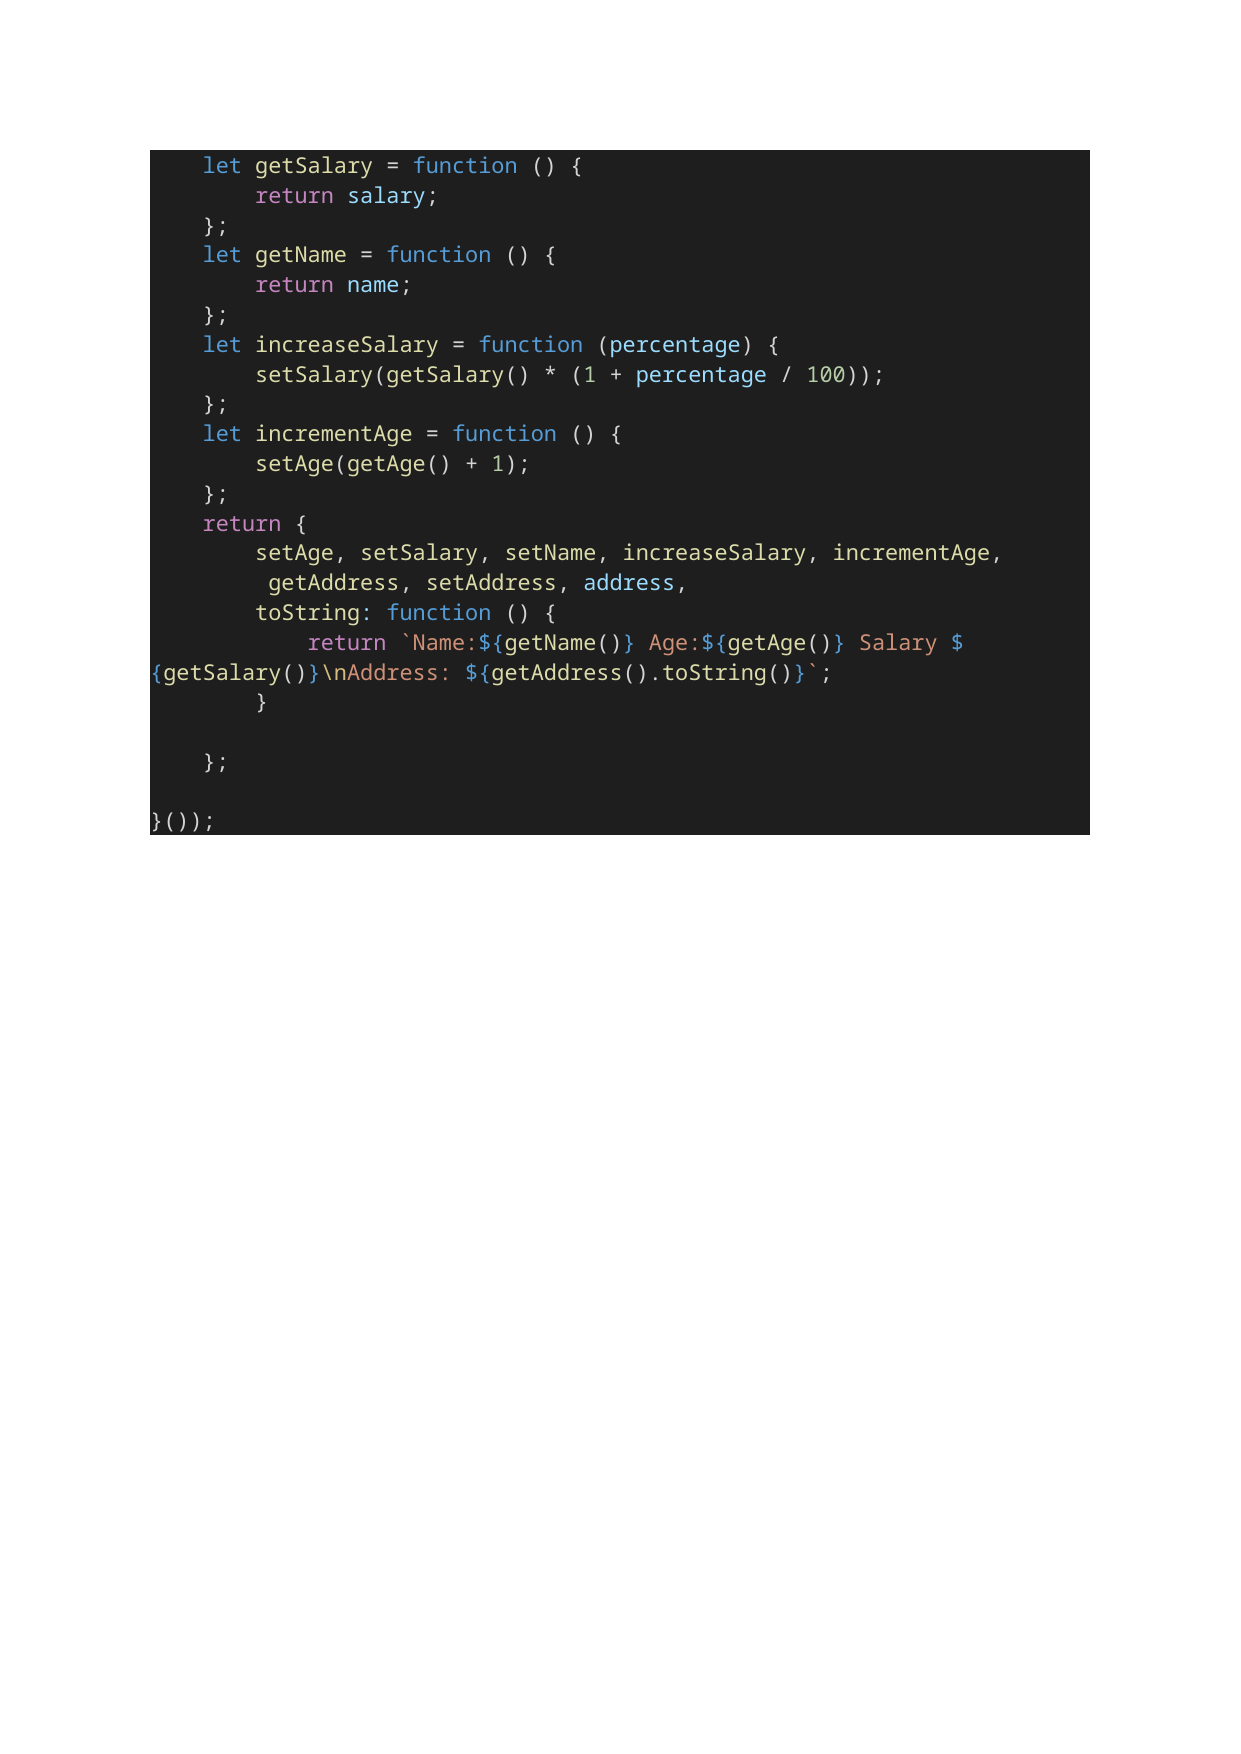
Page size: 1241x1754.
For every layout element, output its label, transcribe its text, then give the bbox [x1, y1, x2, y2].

text setSalary(getSalary() * (1 + percentage / 100)); [150, 358, 1090, 388]
text toString: function () { [150, 597, 1090, 627]
text return name; [150, 269, 1090, 299]
text setAge(getAge() + 1); [150, 448, 1090, 478]
text let incrementAge = function () { [150, 418, 1090, 448]
text getAddress, setAddress, address, [150, 567, 1090, 597]
text return salary; [150, 180, 1090, 209]
text }; [150, 299, 1090, 329]
text let increaseSalary = function (percentage) { [150, 329, 1090, 358]
text let getSalary = function () { [150, 150, 1090, 180]
text }; [150, 209, 1090, 239]
text let getName = function () { [150, 239, 1090, 269]
text return { [150, 507, 1090, 537]
text }; [150, 478, 1090, 507]
text }; [150, 388, 1090, 418]
text }; [150, 746, 1090, 776]
text setAge, setSalary, setName, increaseSalary, incrementAge, [150, 537, 1090, 567]
text }()); [150, 805, 1090, 835]
text return `Name:${getName()} Age:${getAge()} Salary ${getSalary()}\nAddress: ${getAddress().toString()}`; [150, 627, 1090, 686]
text } [150, 686, 1090, 716]
